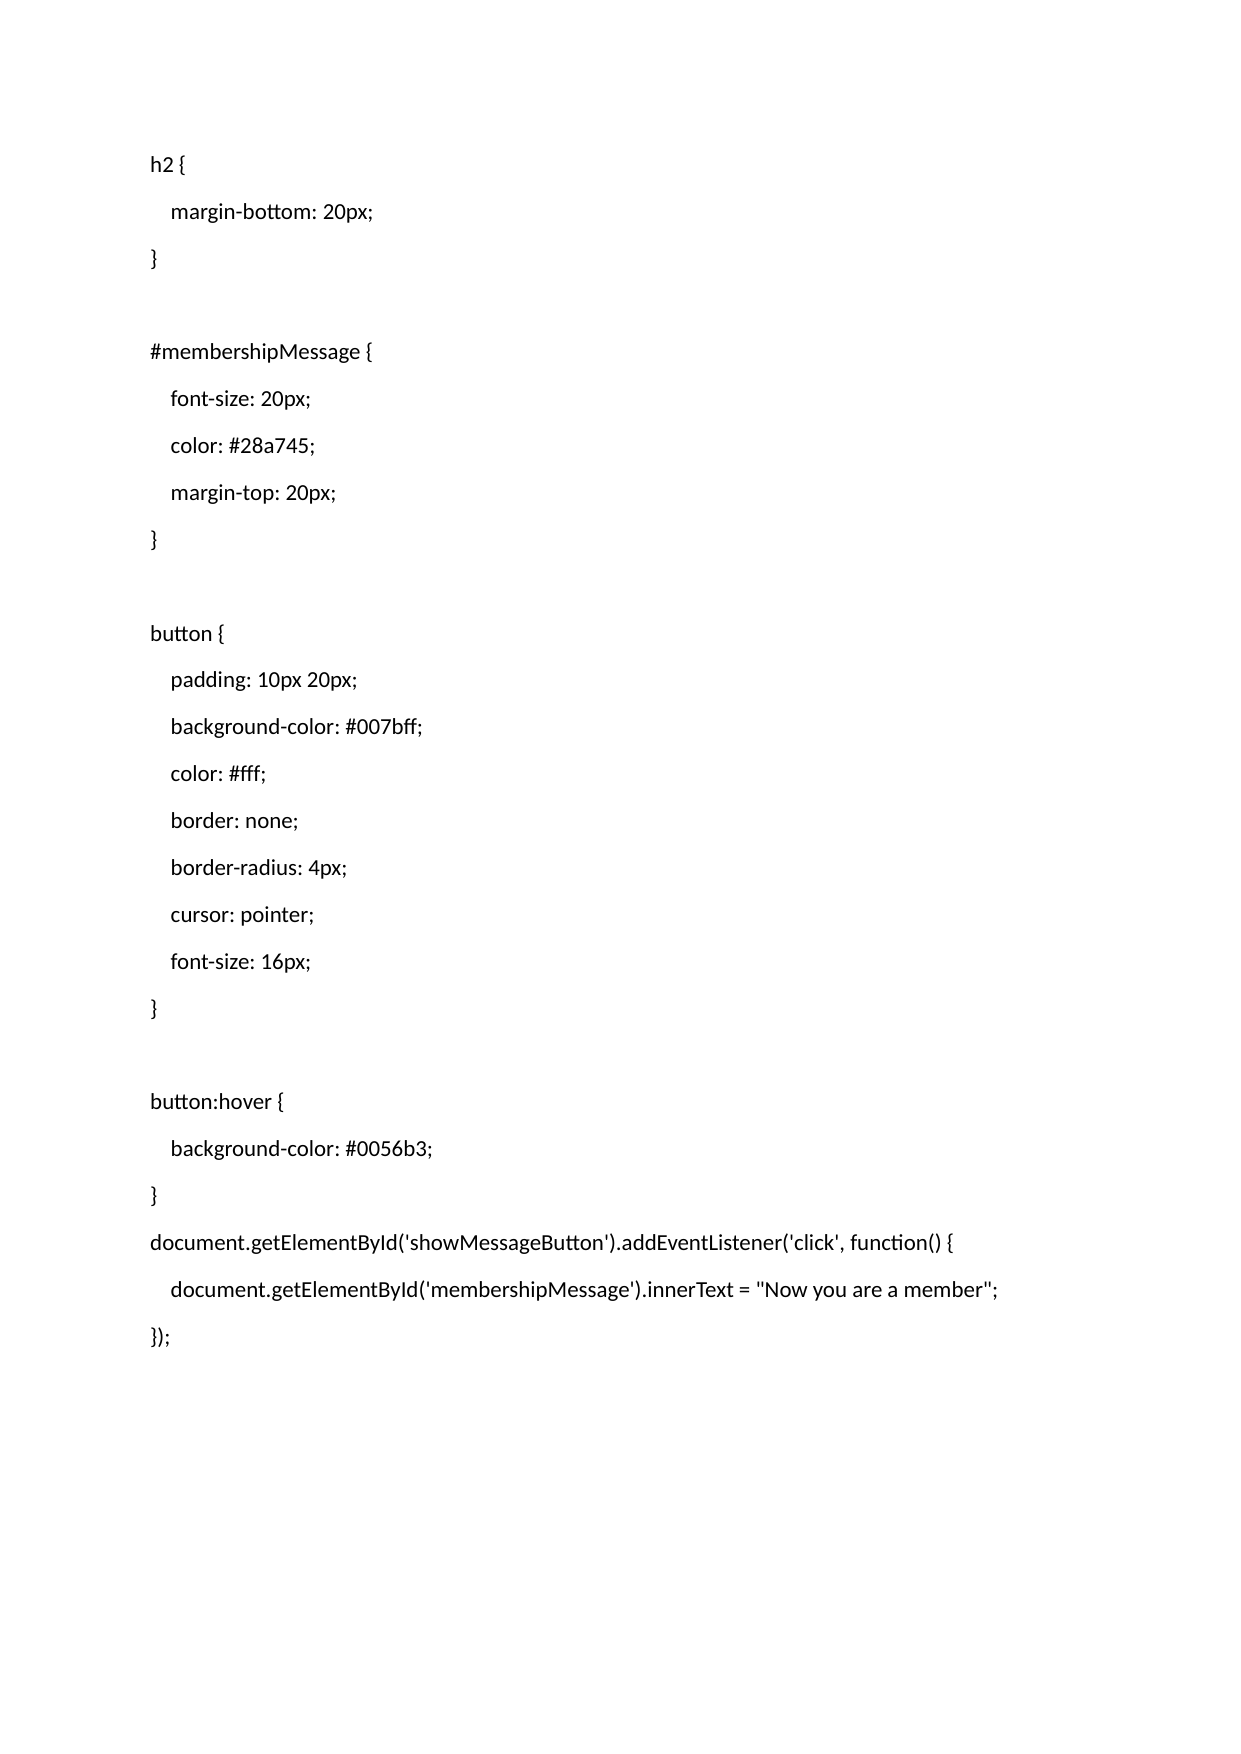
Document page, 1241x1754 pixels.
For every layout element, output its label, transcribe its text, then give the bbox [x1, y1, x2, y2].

text margin-bottom: 20px; [150, 197, 1090, 225]
text #membershipMessage { [150, 337, 1090, 366]
text } [150, 244, 1090, 272]
text margin-top: 20px; [150, 478, 1090, 506]
text background-color: #007bff; [150, 712, 1090, 741]
text border-radius: 4px; [150, 853, 1090, 881]
text color: #fff; [150, 759, 1090, 787]
text }); [150, 1322, 1090, 1350]
text padding: 10px 20px; [150, 666, 1090, 694]
text font-size: 20px; [150, 384, 1090, 412]
text cursor: pointer; [150, 900, 1090, 928]
text font-size: 16px; [150, 947, 1090, 975]
text document.getElementById('membershipMessage').innerText = "Now you are a member"; [150, 1275, 1090, 1303]
text color: #28a745; [150, 431, 1090, 459]
text } [150, 525, 1090, 553]
text button:hover { [150, 1087, 1090, 1116]
text border: none; [150, 806, 1090, 834]
text } [150, 1181, 1090, 1209]
text document.getElementById('showMessageButton').addEventListener('click', function() { [150, 1228, 1090, 1256]
text button { [150, 619, 1090, 647]
text } [150, 994, 1090, 1022]
text h2 { [150, 150, 1090, 178]
text background-color: #0056b3; [150, 1134, 1090, 1162]
